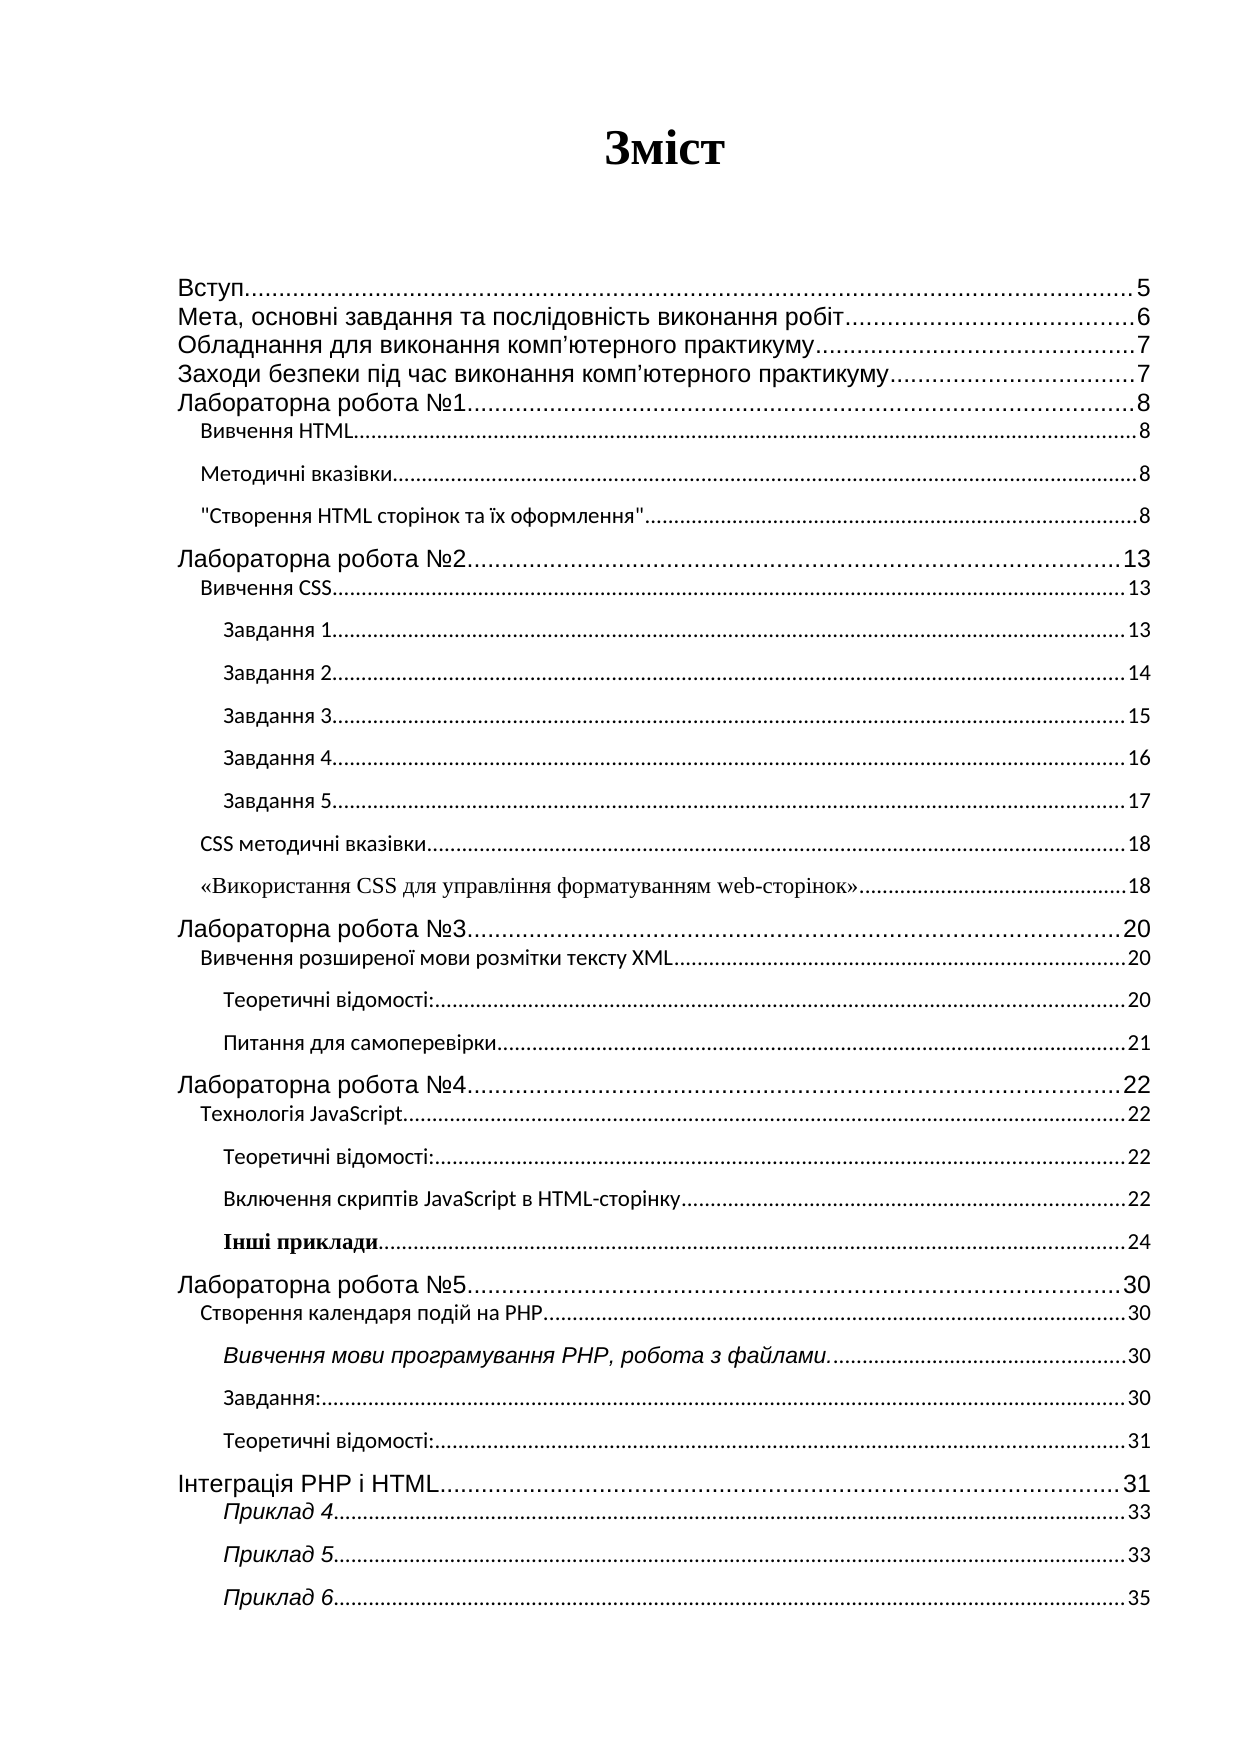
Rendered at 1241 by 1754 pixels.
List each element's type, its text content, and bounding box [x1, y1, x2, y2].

text Зміст [177, 118, 1152, 176]
